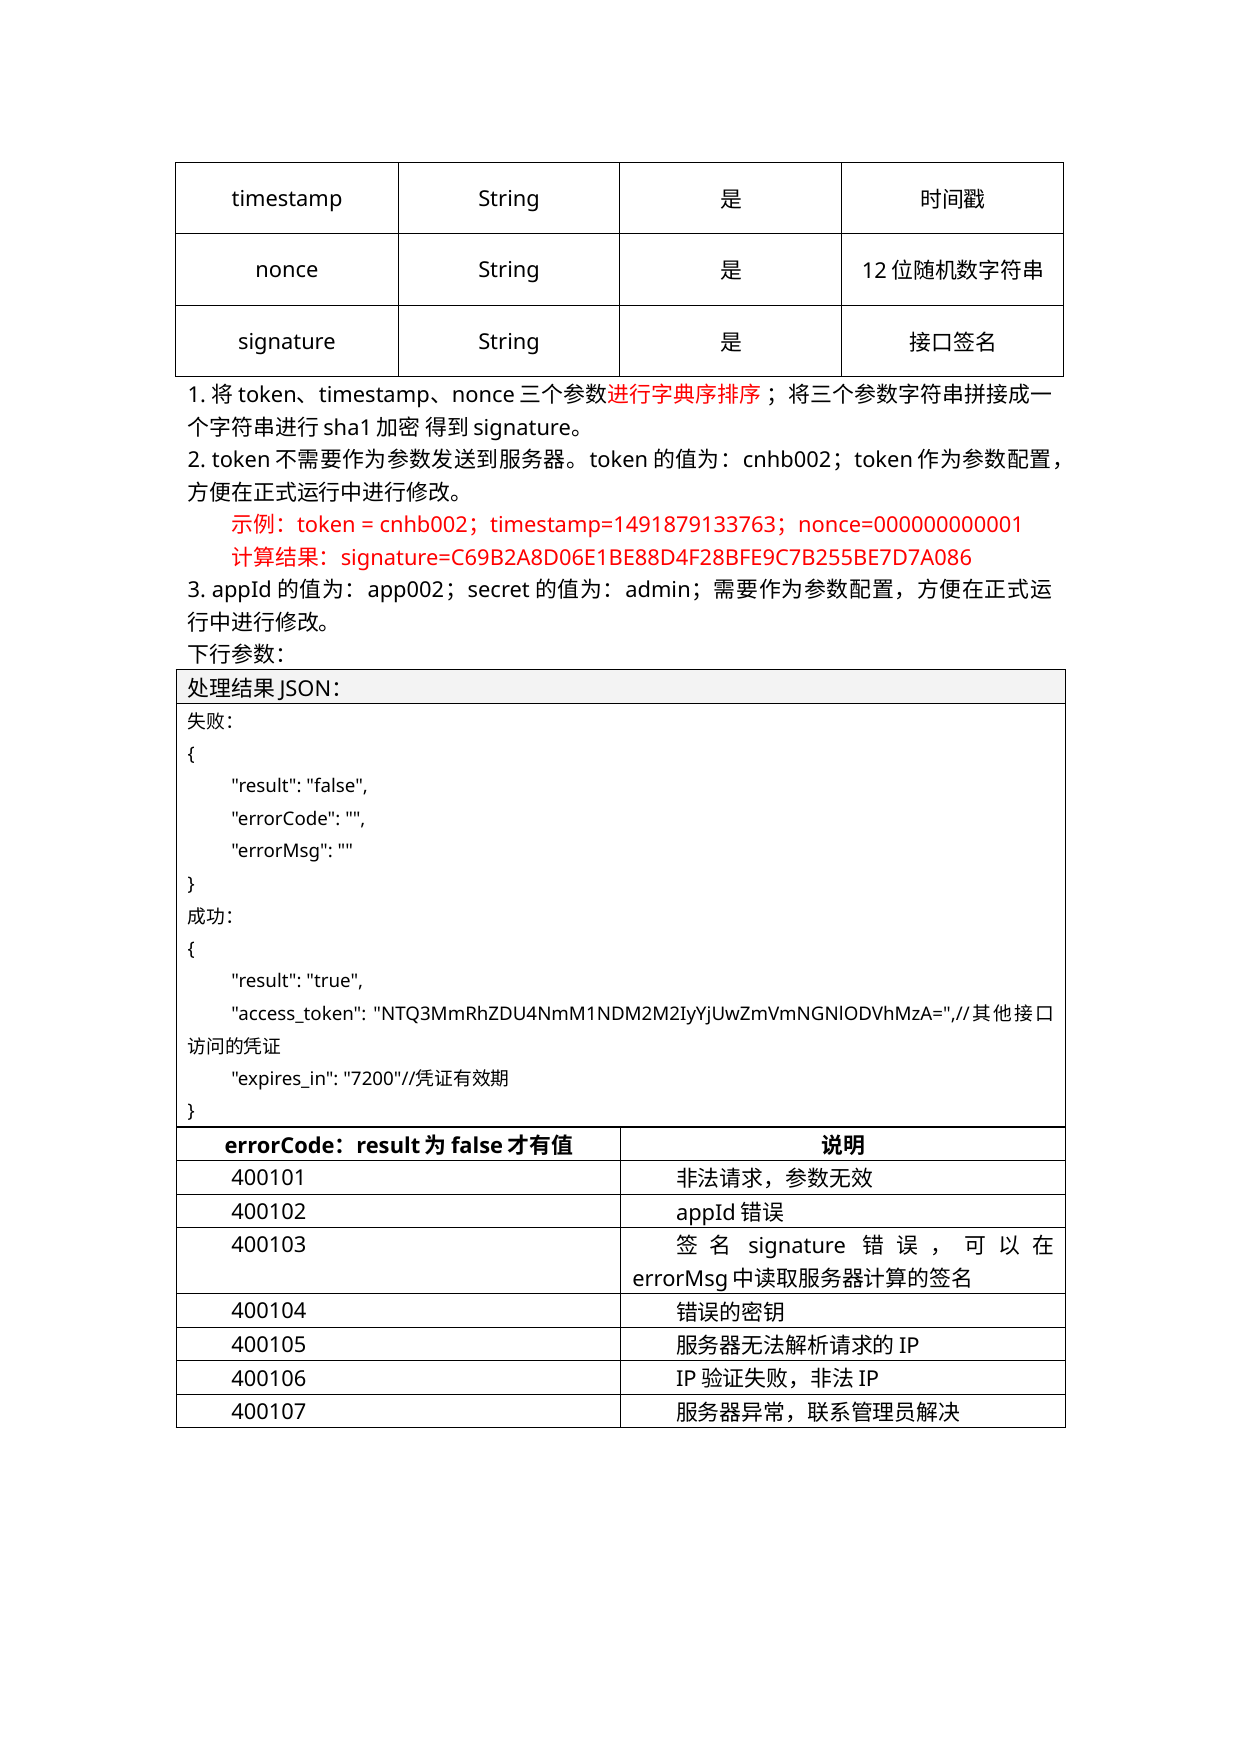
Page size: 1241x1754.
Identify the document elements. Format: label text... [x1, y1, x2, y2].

table_cell 非法请求，参数无效 [621, 1161, 1065, 1193]
table_cell 400101 [177, 1161, 620, 1193]
list appId的值为：app002；secret的值为：admin；需要作为参数配置，方便在正式运行中进行修改。 [187, 572, 1053, 637]
table_cell 12位随机数字符串 [842, 234, 1063, 304]
table_cell 签名signature错误，可以在errorMsg中读取服务器计算的签名 [621, 1228, 1065, 1293]
table_cell 说明 [621, 1128, 1065, 1160]
table_cell errorCode：result为false才有值 [177, 1128, 620, 1160]
text 计算结果：signature=C69B2A8D06E1BE88D4F28BFE9C7B255BE7D7A086 [187, 539, 1053, 572]
table_cell nonce [176, 234, 398, 304]
table_cell 服务器异常，联系管理员解决 [621, 1395, 1065, 1427]
table_cell String [399, 163, 619, 233]
table_header 处理结果JSON： [177, 670, 1065, 703]
table_cell 错误的密钥 [621, 1294, 1065, 1327]
table_cell String [399, 234, 619, 304]
text 下行参数： [187, 637, 1053, 669]
table_cell 400106 [177, 1361, 620, 1394]
table_cell 是 [620, 234, 841, 304]
table_cell String [399, 306, 619, 376]
table_cell 接口签名 [842, 306, 1063, 376]
table_cell 是 [620, 163, 841, 233]
table_cell timestamp [176, 163, 398, 233]
table_cell 400103 [177, 1228, 620, 1293]
table_cell IP验证失败，非法IP [621, 1361, 1065, 1394]
table_cell 400102 [177, 1195, 620, 1227]
table_cell 时间戳 [842, 163, 1063, 233]
table_cell 400107 [177, 1395, 620, 1427]
table_cell appId错误 [621, 1195, 1065, 1227]
table_cell 400104 [177, 1294, 620, 1327]
list token不需要作为参数发送到服务器。token的值为：cnhb002；token作为参数配置，方便在正式运行中进行修改。 [187, 442, 1053, 507]
table_cell signature [176, 306, 398, 376]
table_cell 失败： { "result": "false", "errorCode": "", "errorMsg": "" } 成功： { "result": "true", "access_token": "NTQ3MmRhZDU4NmM1NDM2M2IyYjUwZmVmNGNlODVhMzA=",//其他接口访问的凭证 "expires_in": "7200"//凭证有效期 } [177, 704, 1065, 1126]
table_cell 400105 [177, 1328, 620, 1360]
text 示例：token = cnhb002；timestamp=1491879133763；nonce=000000000001 [187, 507, 1053, 539]
table_cell 是 [620, 306, 841, 376]
table_cell 服务器无法解析请求的IP [621, 1328, 1065, 1360]
list 将token、timestamp、nonce三个参数进行字典序排序 ；将三个参数字符串拼接成一个字符串进行sha1加密 得到signature。 [187, 377, 1053, 442]
